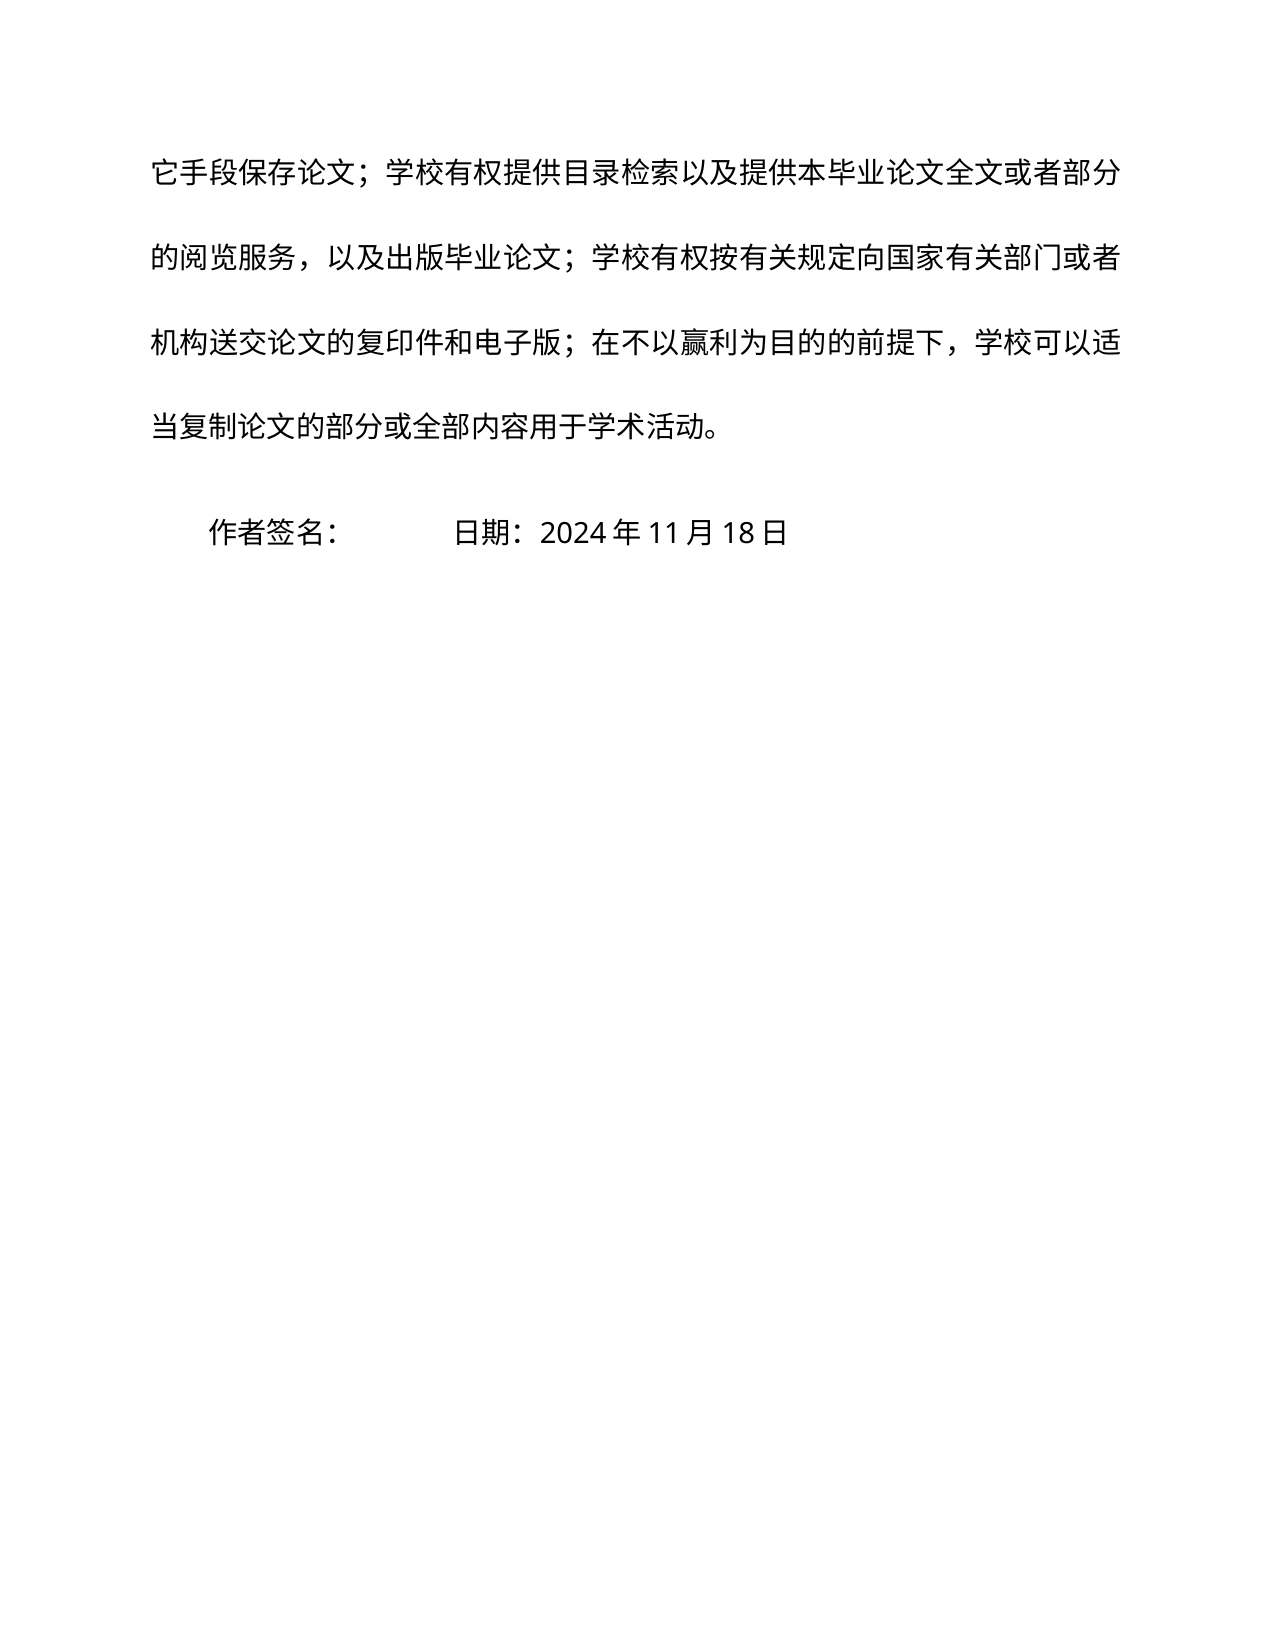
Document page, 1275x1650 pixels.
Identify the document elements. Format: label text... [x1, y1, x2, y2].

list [150, 150, 1125, 446]
list 作者签名： 日期：2024年11月18日 [150, 509, 1125, 552]
